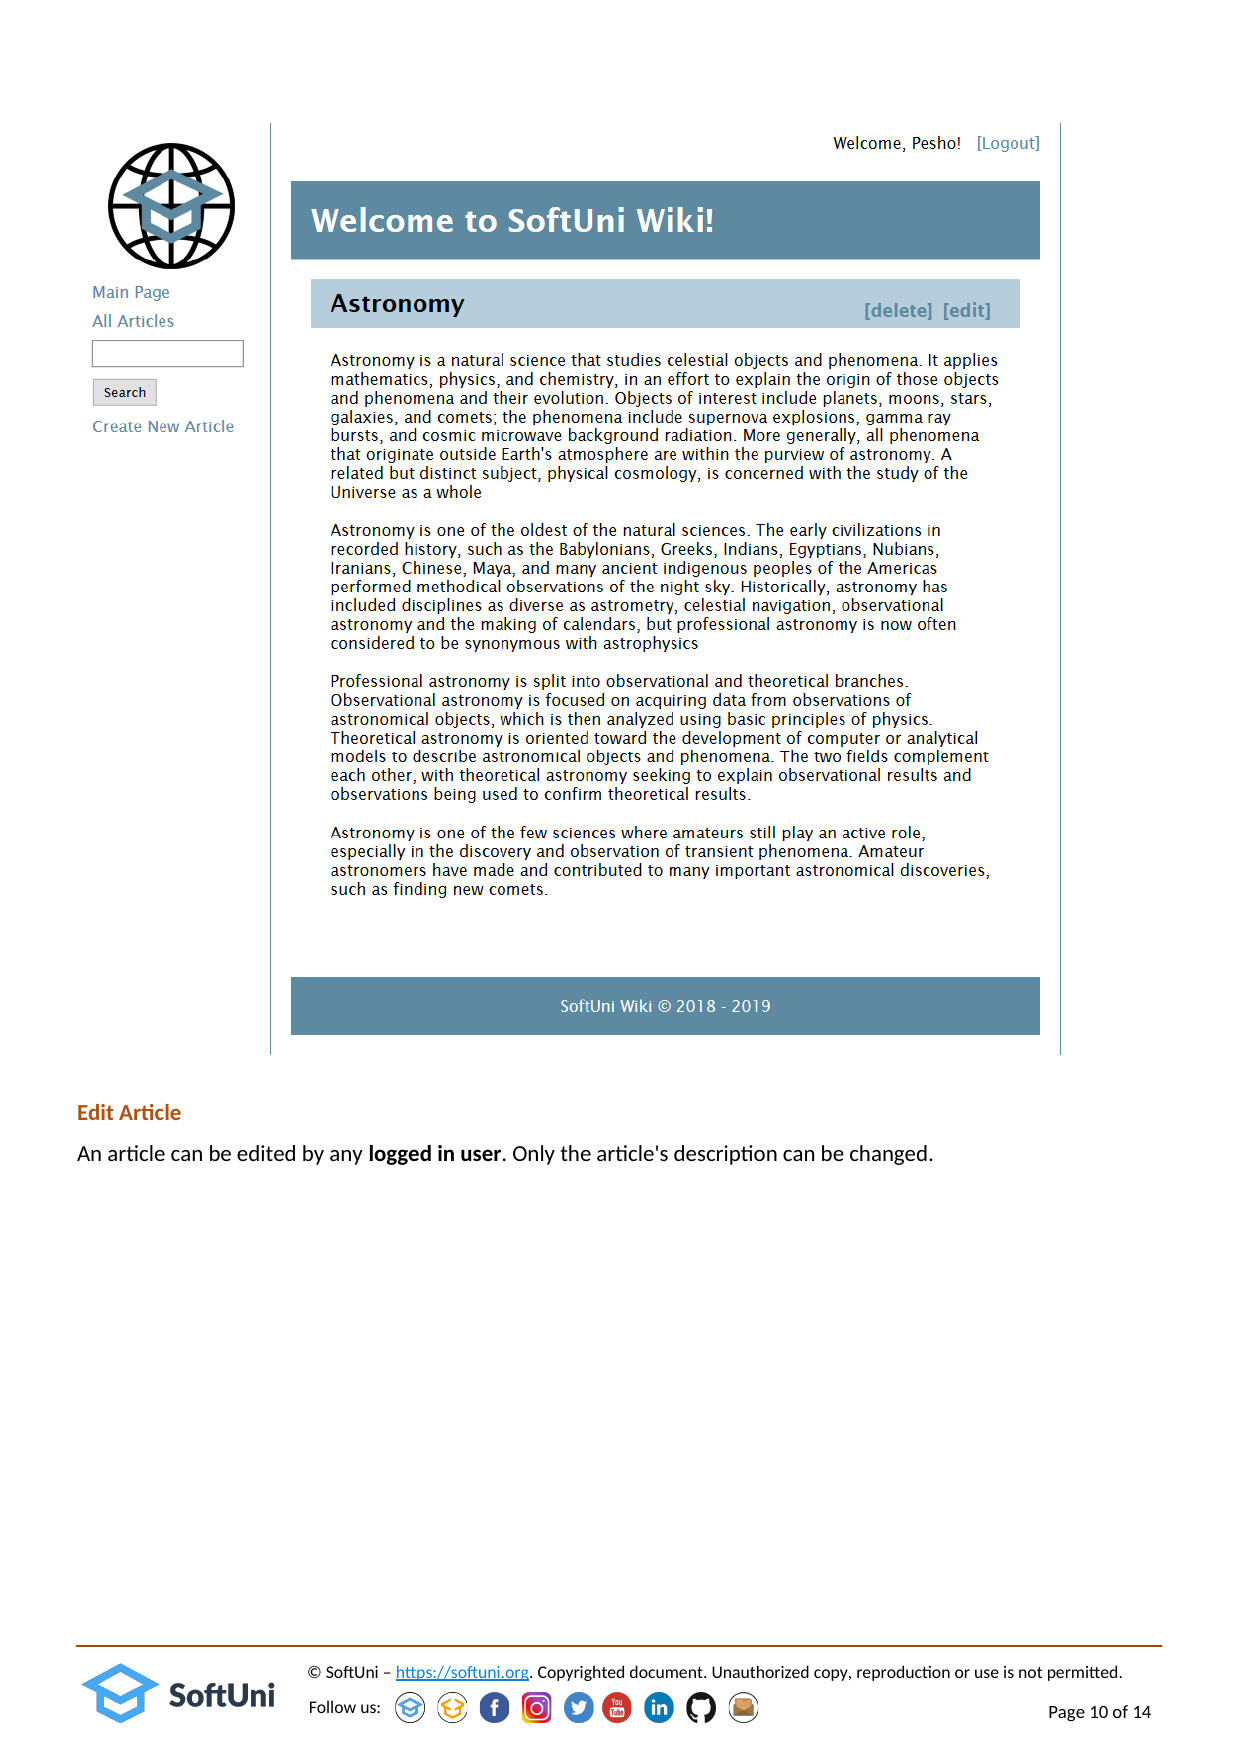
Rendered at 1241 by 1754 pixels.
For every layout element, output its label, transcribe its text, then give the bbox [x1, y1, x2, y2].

picture [437, 1692, 468, 1723]
picture [686, 1692, 716, 1723]
picture [522, 1692, 552, 1723]
picture [665, 1692, 674, 1701]
picture [395, 1692, 425, 1723]
subtitle Edit Article [77, 1098, 1163, 1126]
picture [728, 1692, 759, 1723]
picture [644, 1714, 653, 1723]
picture [602, 1692, 632, 1723]
text An article can be edited by any logged in user. Only the article's description can be changed. [77, 1139, 1163, 1167]
picture [644, 1692, 653, 1701]
picture [479, 1692, 510, 1723]
picture [658, 1705, 667, 1714]
picture [76, 95, 1099, 1082]
picture [75, 1658, 281, 1729]
picture [564, 1692, 594, 1723]
picture [665, 1714, 674, 1723]
